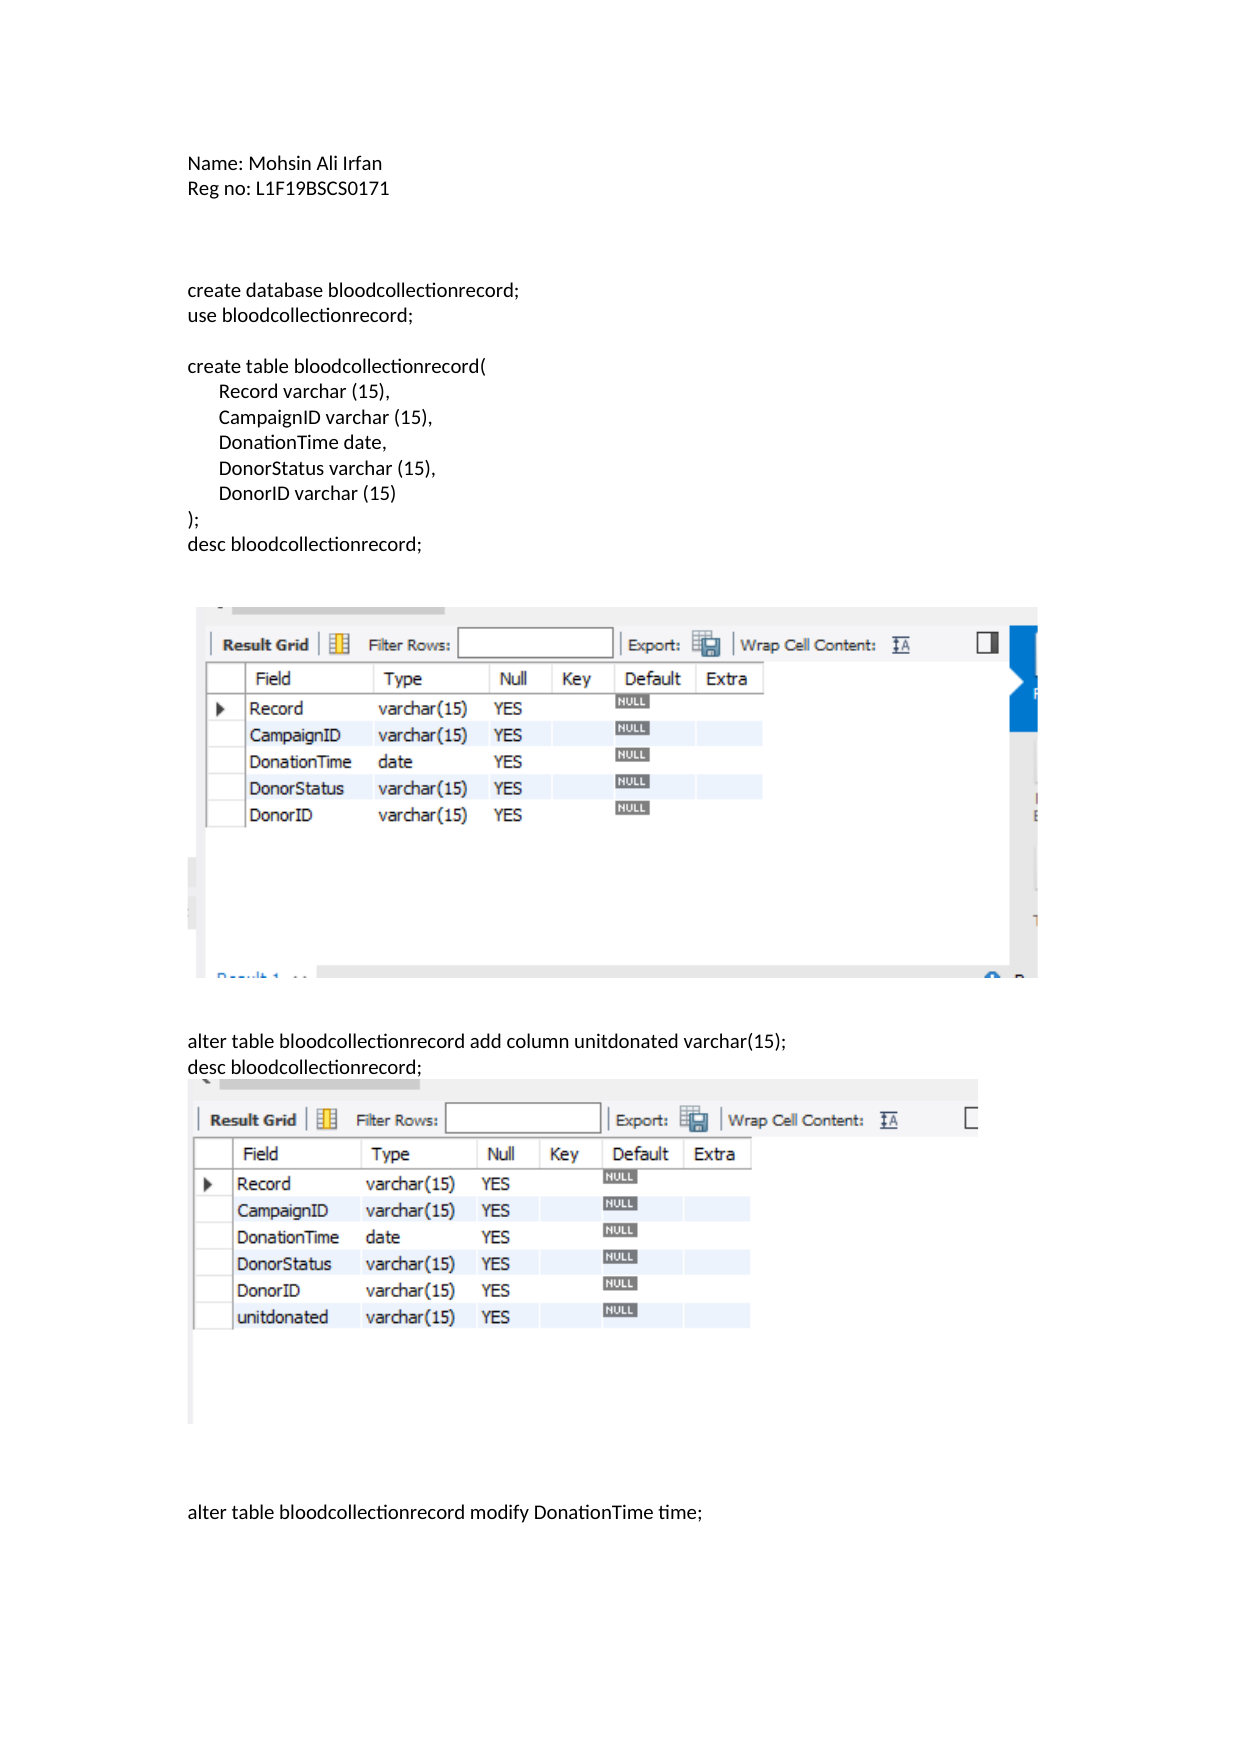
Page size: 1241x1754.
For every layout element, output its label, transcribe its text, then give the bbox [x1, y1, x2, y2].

text Reg no: L1F19BSCS0171 [187, 175, 1053, 201]
text alter table bloodcollectionrecord add column unitdonated varchar(15); [187, 1029, 1053, 1054]
text DonorID varchar (15) [187, 480, 1053, 506]
text DonorStatus varchar (15), [187, 455, 1053, 480]
text Record varchar (15), [187, 379, 1053, 404]
picture [187, 607, 1038, 978]
text create database bloodcollectionrecord; [187, 277, 1053, 302]
text ); [187, 506, 1053, 531]
text desc bloodcollectionrecord; [187, 531, 1053, 557]
text CampaignID varchar (15), [187, 404, 1053, 429]
text use bloodcollectionrecord; [187, 302, 1053, 328]
text desc bloodcollectionrecord; [187, 1054, 1053, 1079]
picture [187, 1079, 979, 1424]
text alter table bloodcollectionrecord modify DonationTime time; [187, 1499, 1053, 1525]
text DonationTime date, [187, 429, 1053, 455]
text create table bloodcollectionrecord( [187, 353, 1053, 379]
text Name: Mohsin Ali Irfan [187, 150, 1053, 175]
